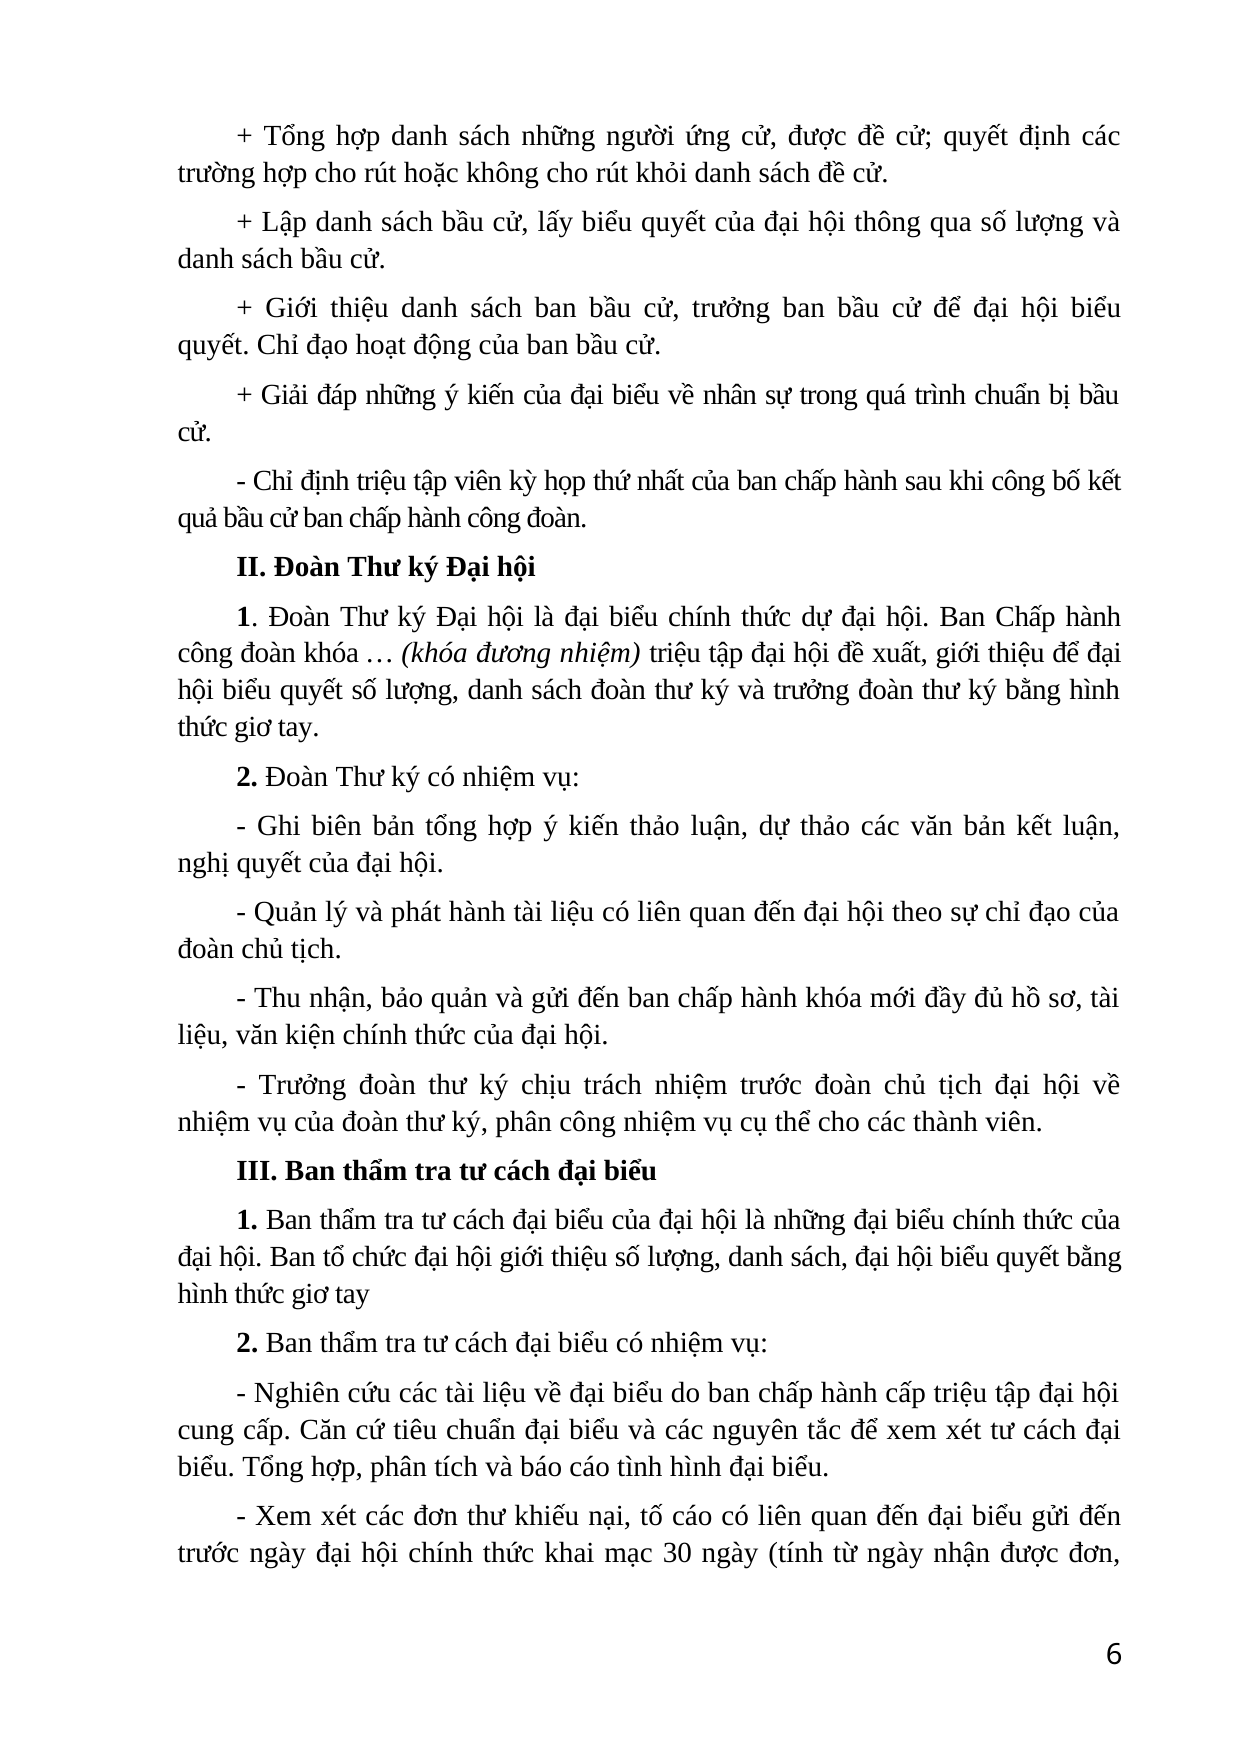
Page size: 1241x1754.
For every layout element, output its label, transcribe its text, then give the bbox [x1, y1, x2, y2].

text + Giải đáp những ý kiến của đại biểu về nhân sự trong quá trình chuẩn bị bầu cử. [177, 377, 1122, 447]
text 1. Đoàn Thư ký Đại hội là đại biểu chính thức dự đại hội. Ban Chấp hành công đoàn khóa … (khóa đương nhiệm) triệu tập đại hội đề xuất, giới thiệu để đại hội biểu quyết số lượng, danh sách đoàn thư ký và trưởng đoàn thư ký bằng hình thức giơ tay. [177, 599, 1122, 743]
text 1. Ban thẩm tra tư cách đại biểu của đại hội là những đại biểu chính thức của đại hội. Ban tổ chức đại hội giới thiệu số lượng, danh sách, đại hội biểu quyết bằng hình thức giơ tay [177, 1202, 1122, 1310]
text - Trưởng đoàn thư ký chịu trách nhiệm trước đoàn chủ tịch đại hội về nhiệm vụ của đoàn thư ký, phân công nhiệm vụ cụ thể cho các thành viên. [177, 1067, 1122, 1137]
text II. Đoàn Thư ký Đại hội [177, 549, 1122, 583]
text + Lập danh sách bầu cử, lấy biểu quyết của đại hội thông qua số lượng và danh sách bầu cử. [177, 204, 1122, 275]
text - Chỉ định triệu tập viên kỳ họp thứ nhất của ban chấp hành sau khi công bố kết quả bầu cử ban chấp hành công đoàn. [177, 463, 1122, 533]
text + Giới thiệu danh sách ban bầu cử, trưởng ban bầu cử để đại hội biểu quyết. Chỉ đạo hoạt động của ban bầu cử. [177, 291, 1122, 361]
text III. Ban thẩm tra tư cách đại biểu [177, 1153, 1122, 1187]
text 2. Ban thẩm tra tư cách đại biểu có nhiệm vụ: [177, 1326, 1122, 1359]
text - Ghi biên bản tổng hợp ý kiến thảo luận, dự thảo các văn bản kết luận, nghị quyết của đại hội. [177, 808, 1122, 878]
text 2. Đoàn Thư ký có nhiệm vụ: [177, 759, 1122, 792]
text - Quản lý và phát hành tài liệu có liên quan đến đại hội theo sự chỉ đạo của đoàn chủ tịch. [177, 894, 1122, 965]
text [177, 1498, 1122, 1568]
text + Tổng hợp danh sách những người ứng cử, được đề cử; quyết định các trường hợp cho rút hoặc không cho rút khỏi danh sách đề cử. [177, 118, 1122, 188]
text - Thu nhận, bảo quản và gửi đến ban chấp hành khóa mới đầy đủ hồ sơ, tài liệu, văn kiện chính thức của đại hội. [177, 981, 1122, 1051]
text - Nghiên cứu các tài liệu về đại biểu do ban chấp hành cấp triệu tập đại hội cung cấp. Căn cứ tiêu chuẩn đại biểu và các nguyên tắc để xem xét tư cách đại biểu. Tổng hợp, phân tích và báo cáo tình hình đại biểu. [177, 1375, 1122, 1482]
